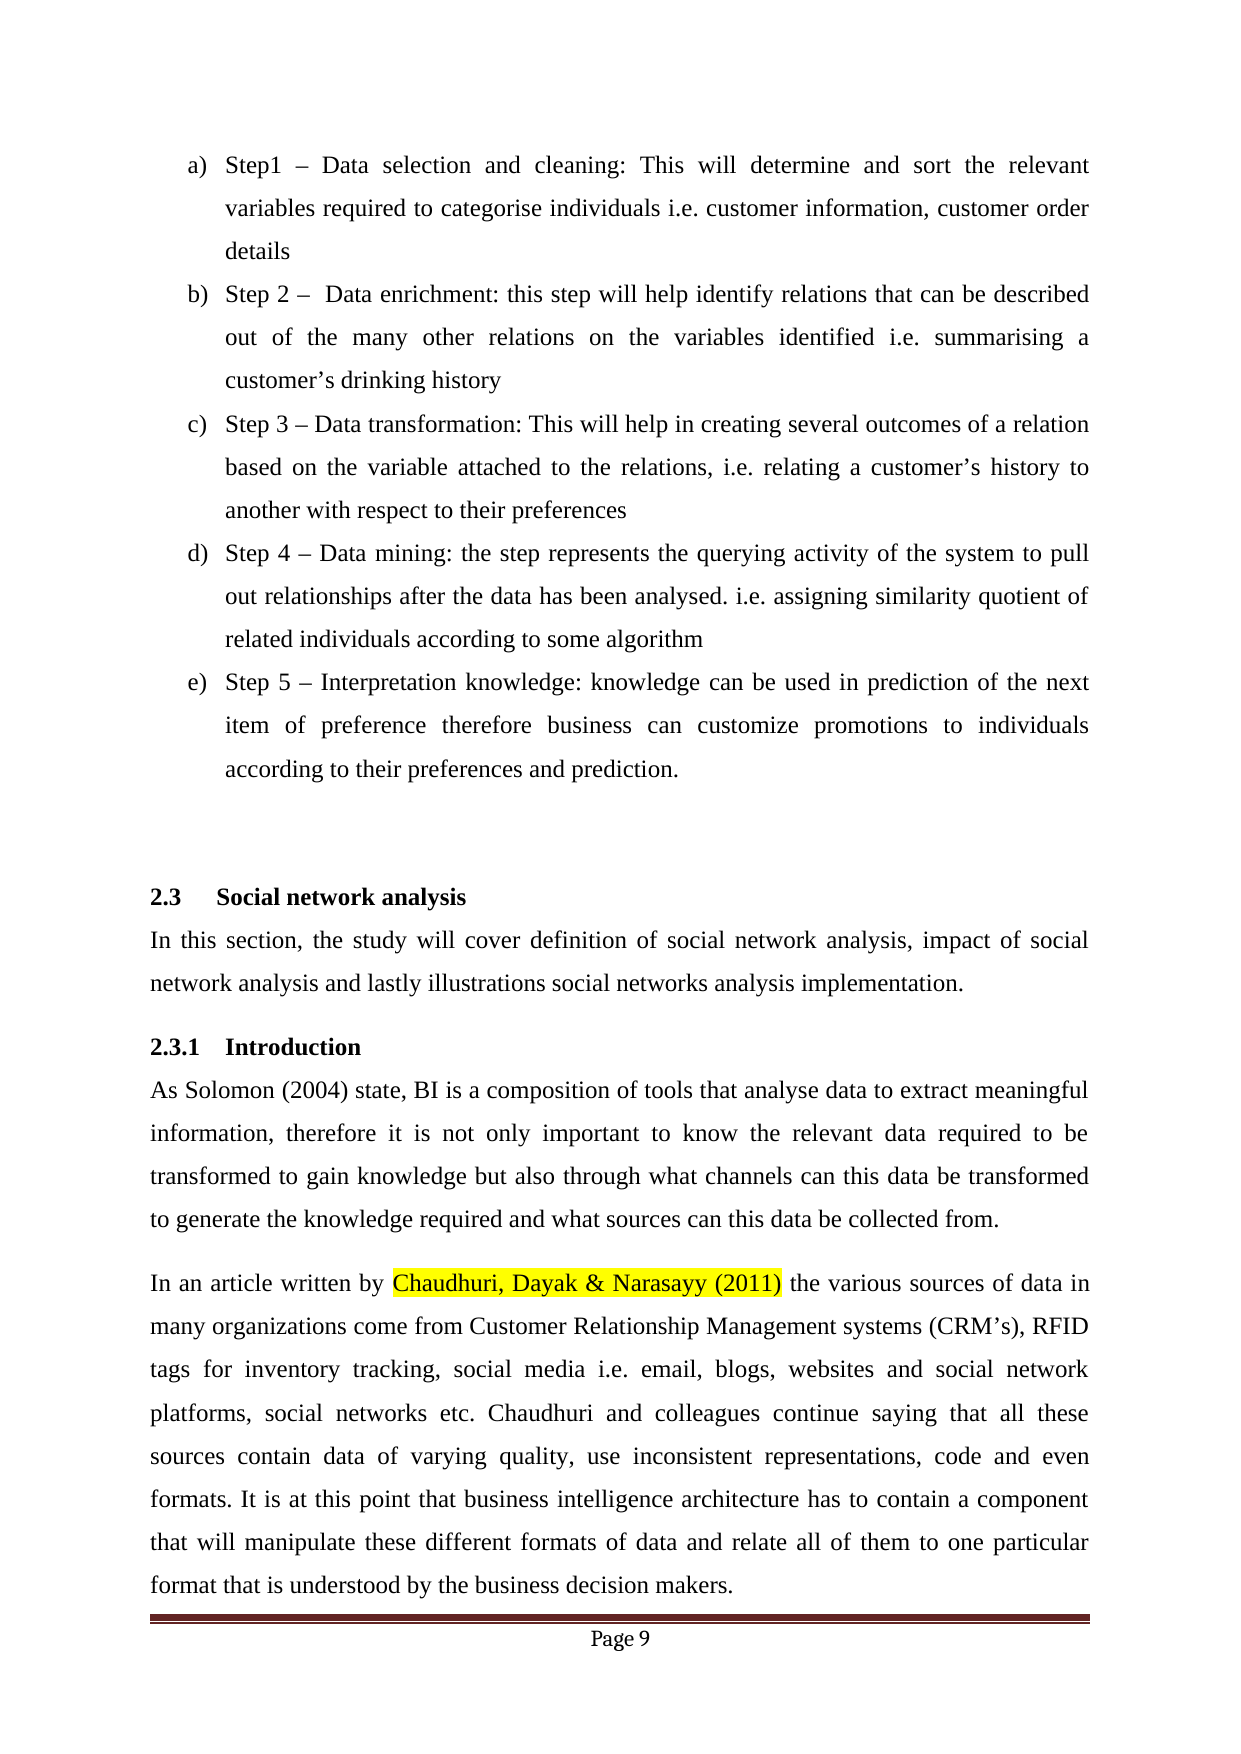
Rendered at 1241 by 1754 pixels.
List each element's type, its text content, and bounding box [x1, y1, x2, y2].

text In this section, the study will cover definition of social network analysis, impact of social network analysis and lastly illustrations social networks analysis implementation. [150, 925, 1090, 997]
subtitle Introduction [150, 1032, 1090, 1061]
list Step 4 – Data mining: the step represents the querying activity of the system to pull out relationships after the data has been analysed. i.e. assigning similarity quotient of related individuals according to some algorithm [187, 538, 1090, 653]
list Step 5 – Interpretation knowledge: knowledge can be used in prediction of the next item of preference therefore business can customize promotions to individuals according to their preferences and prediction. [187, 667, 1090, 782]
text In an article written by Chaudhuri, Dayak & Narasayy (2011) the various sources of data in many organizations come from Customer Relationship Management systems (CRM’s), RFID tags for inventory tracking, social media i.e. email, blogs, websites and social network platforms, social networks etc. Chaudhuri and colleagues continue saying that all these sources contain data of varying quality, use inconsistent representations, code and even formats. It is at this point that business intelligence architecture has to contain a component that will manipulate these different formats of data and relate all of them to one particular format that is understood by the business decision makers. [150, 1268, 1090, 1599]
list Step1 – Data selection and cleaning: This will determine and sort the relevant variables required to categorise individuals i.e. customer information, customer order details [187, 150, 1090, 265]
list Step 3 – Data transformation: This will help in creating several outcomes of a relation based on the variable attached to the relations, i.e. relating a customer’s history to another with respect to their preferences [187, 409, 1090, 524]
text As Solomon (2004) state, BI is a composition of tools that analyse data to extract meaningful information, therefore it is not only important to know the relevant data required to be transformed to gain knowledge but also through what channels can this data be transformed to generate the knowledge required and what sources can this data be collected from. [150, 1075, 1090, 1233]
list Step 2 – Data enrichment: this step will help identify relations that can be described out of the many other relations on the variables identified i.e. summarising a customer’s drinking history [187, 279, 1090, 394]
subtitle Social network analysis [150, 882, 1090, 910]
